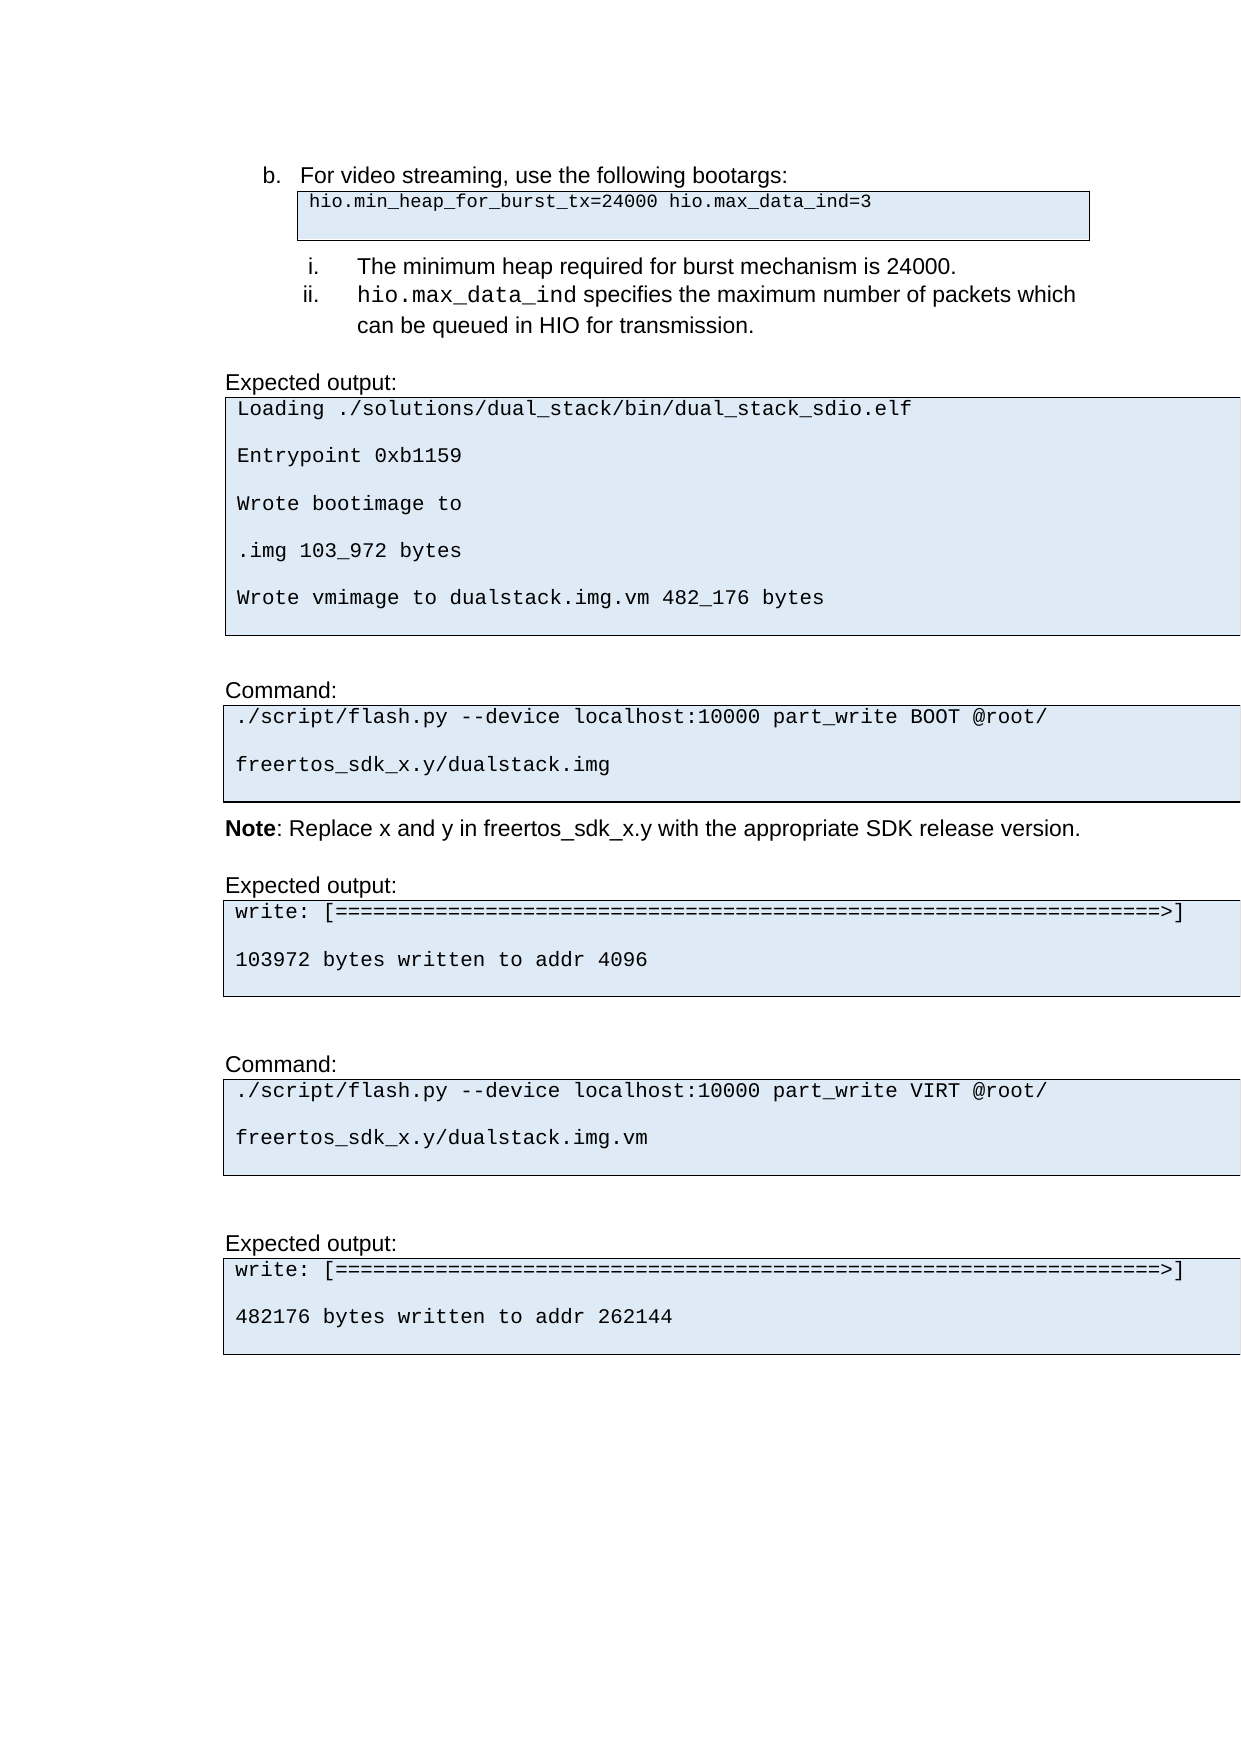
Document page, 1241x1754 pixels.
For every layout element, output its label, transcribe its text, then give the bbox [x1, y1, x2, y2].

table_header ./script/flash.py --device localhost:10000 part_write VIRT @root/ freertos_sdk_x.y/dualstack.img.vm [224, 1080, 1240, 1175]
table_header write: [==================================================================>] 482176 bytes written to addr 262144 [224, 1259, 1240, 1354]
list The minimum heap required for burst mechanism is 24000. [319, 253, 1090, 279]
list hio.max_data_ind specifies the maximum number of packets which can be queued in HIO for transmission. [319, 281, 1090, 338]
list Command: [225, 677, 1090, 703]
table_header write: [==================================================================>] 103972 bytes written to addr 4096 [224, 901, 1240, 996]
list Expected output: [225, 369, 1090, 395]
table_header Loading ./solutions/dual_stack/bin/dual_stack_sdio.elf Entrypoint 0xb1159 Wrote bootimage to .img 103_972 bytes Wrote vmimage to dualstack.img.vm 482_176 bytes [226, 398, 1240, 635]
list Note: Replace x and y in freertos_sdk_x.y with the appropriate SDK release version. [225, 815, 1090, 841]
list Expected output: [225, 1229, 1090, 1256]
table_header hio.min_heap_for_burst_tx=24000 hio.max_data_ind=3 [298, 192, 1089, 239]
table_header ./script/flash.py --device localhost:10000 part_write BOOT @root/ freertos_sdk_x.y/dualstack.img [224, 706, 1240, 801]
list For video streaming, use the following bootargs: [262, 162, 1090, 189]
list Expected output: [225, 872, 1090, 898]
list Command: [225, 1051, 1090, 1077]
